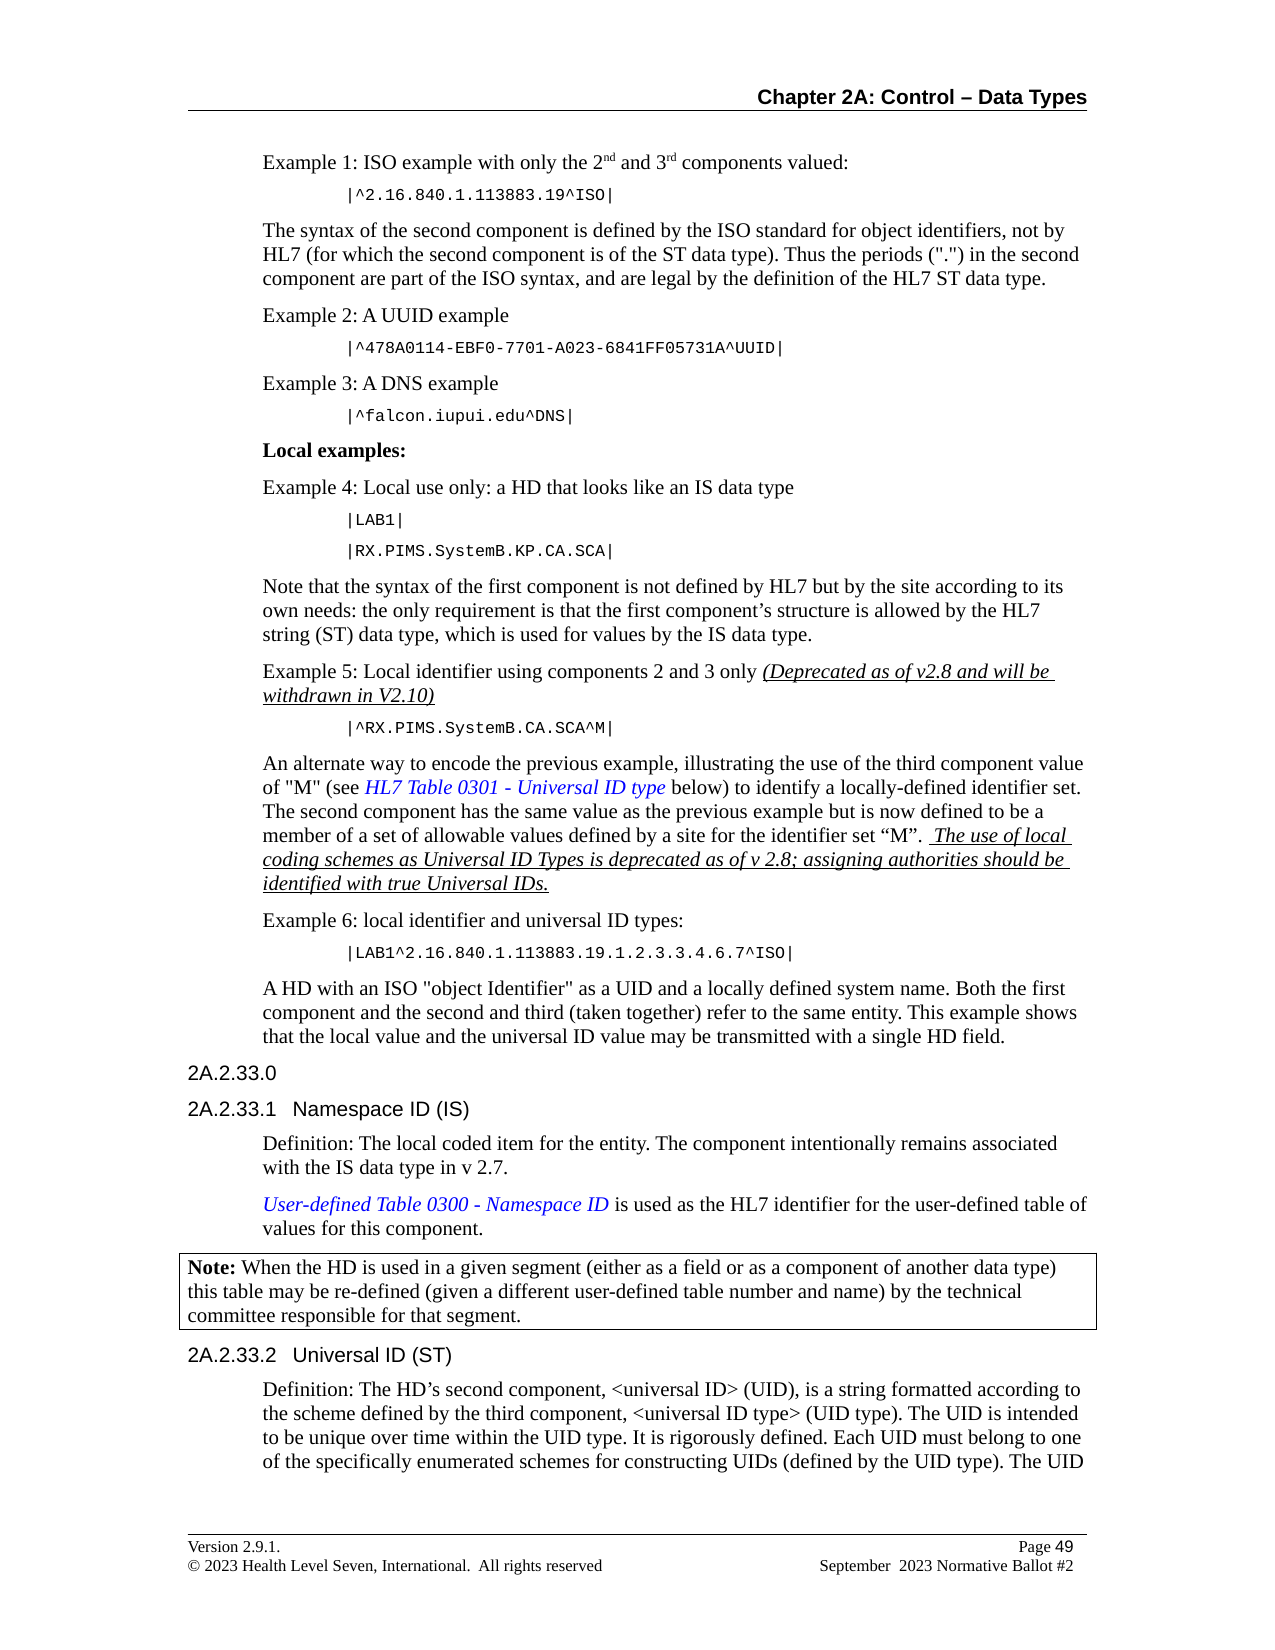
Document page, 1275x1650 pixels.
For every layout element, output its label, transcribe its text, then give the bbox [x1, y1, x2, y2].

text Example 1: ISO example with only the 2nd and 3rd components valued: [262, 150, 1087, 174]
text Example 6: local identifier and universal ID types: [262, 908, 1087, 932]
text |^478A0114-EBF0-7701-A023-6841FF05731A^UUID| [345, 339, 1087, 358]
text User-defined Table 0300 - Namespace ID is used as the HL7 identifier for the user-defined table of values for this component. [262, 1192, 1087, 1240]
text A HD with an ISO "object Identifier" as a UID and a locally defined system name. Both the first component and the second and third (taken together) refer to the same entity. This example shows that the local value and the universal ID value may be transmitted with a single HD field. [262, 976, 1087, 1048]
text Definition: The local coded item for the entity. The component intentionally remains associated with the IS data type in v 2.7. [262, 1131, 1087, 1179]
text |LAB1| [345, 512, 1087, 530]
text An alternate way to encode the previous example, illustrating the use of the third component value of "M" (see HL7 Table 0301 - Universal ID type below) to identify a locally-defined identifier set. The second component has the same value as the previous example but is now defined to be a member of a set of allowable values defined by a site for the identifier set “M”. The use of local coding schemes as Universal ID Types is deprecated as of v 2.8; assigning authorities should be identified with true Universal IDs. [262, 751, 1087, 895]
text |^RX.PIMS.SystemB.CA.SCA^M| [345, 719, 1087, 738]
text The syntax of the second component is defined by the ISO standard for object identifiers, not by HL7 (for which the second component is of the ST data type). Thus the periods (".") in the second component are part of the ISO syntax, and are legal by the definition of the HL7 ST data type. [262, 218, 1087, 290]
subtitle Namespace ID (IS) [187, 1097, 1087, 1121]
text Example 4: Local use only: a HD that looks like an IS data type [262, 475, 1087, 499]
text Example 3: A DNS example [262, 371, 1087, 394]
subtitle Universal ID (ST) [187, 1342, 1087, 1366]
text Local examples: [262, 438, 1087, 462]
text |^falcon.iupui.edu^DNS| [345, 407, 1087, 426]
text Note: When the HD is used in a given segment (either as a field or as a component of another data type) this table may be re-defined (given a different user-defined table number and name) by the technical committee responsible for that segment. [180, 1254, 1096, 1329]
text Example 5: Local identifier using components 2 and 3 only (Deprecated as of v2.8 and will be withdrawn in V2.10) [262, 659, 1087, 707]
text Example 2: A UUID example [262, 303, 1087, 327]
text Note that the syntax of the first component is not defined by HL7 but by the site according to its own needs: the only requirement is that the first component’s structure is allowed by the HL7 string (ST) data type, which is used for values by the IS data type. [262, 574, 1087, 646]
text |RX.PIMS.SystemB.KP.CA.SCA| [345, 543, 1087, 562]
text |^2.16.840.1.113883.19^ISO| [345, 187, 1087, 205]
text |LAB1^2.16.840.1.113883.19.1.2.3.3.4.6.7^ISO| [345, 944, 1087, 963]
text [262, 1377, 1087, 1473]
